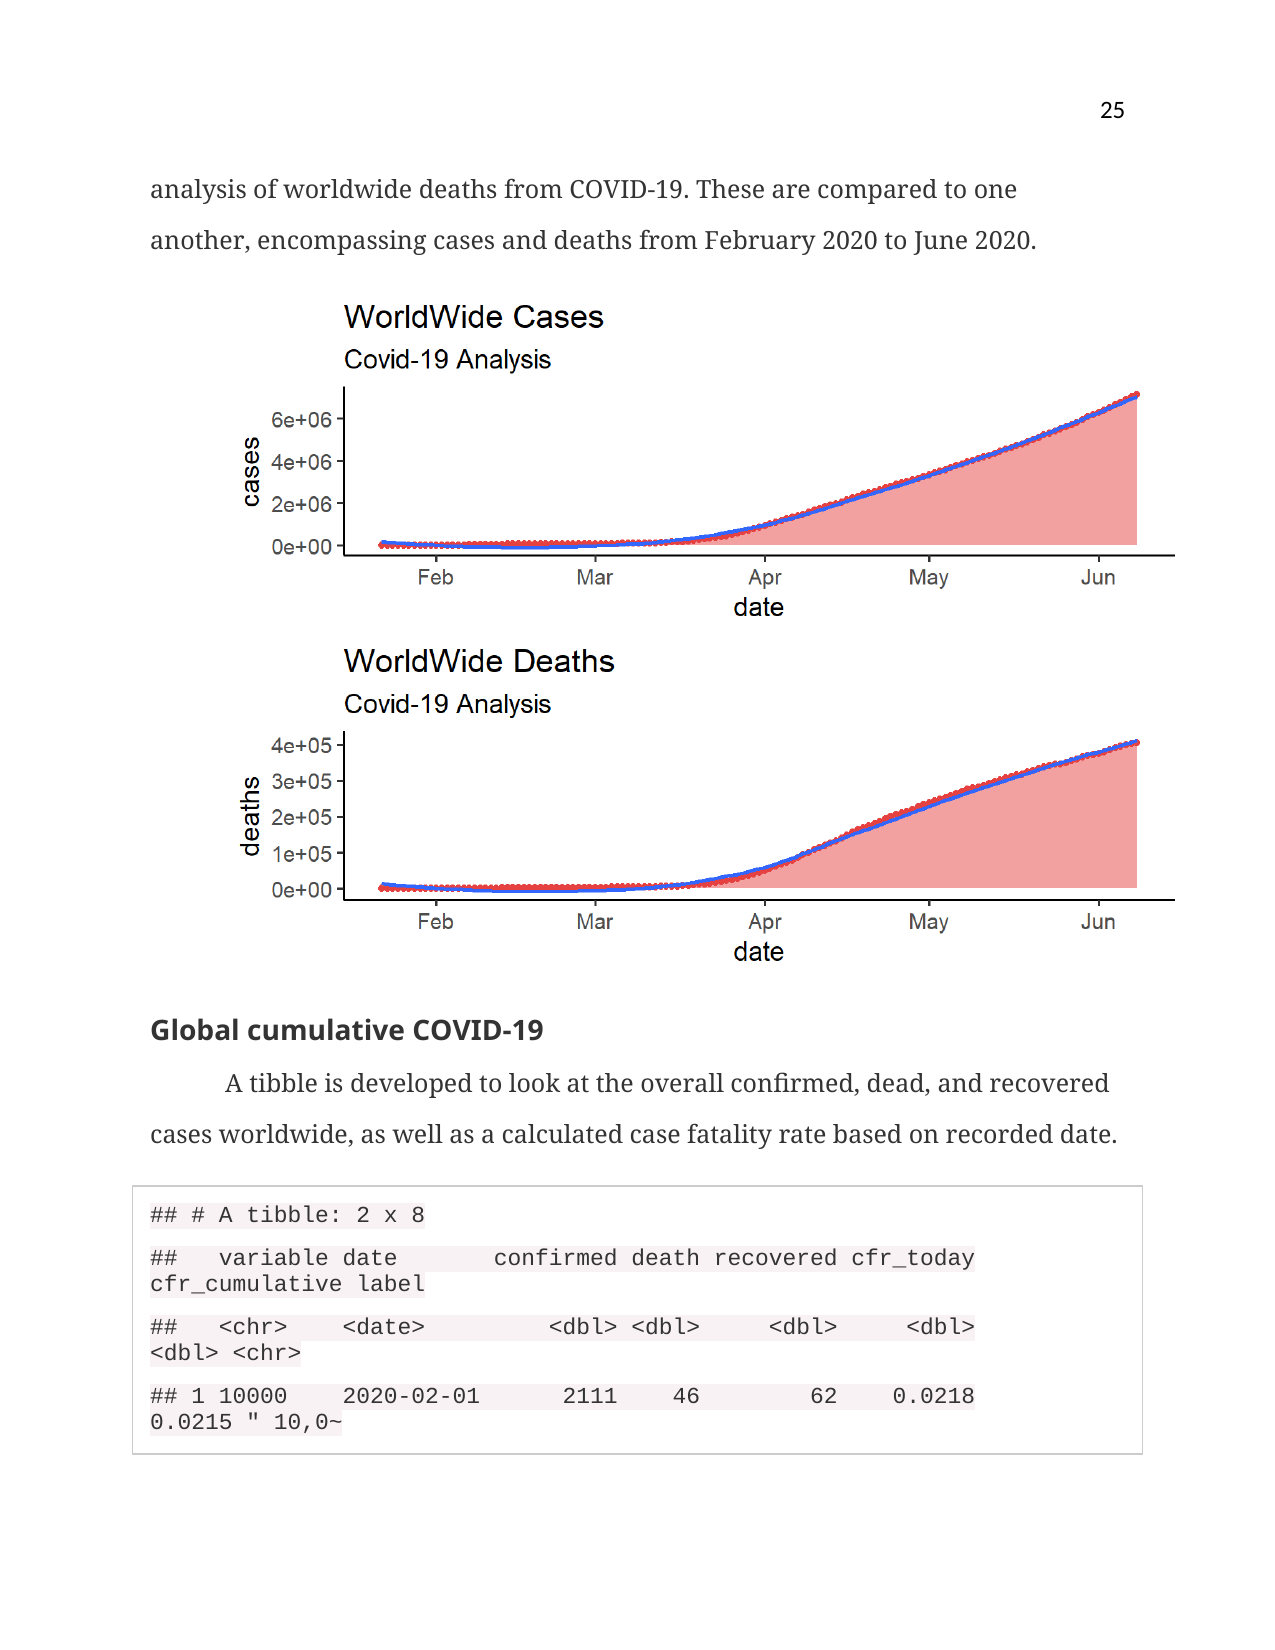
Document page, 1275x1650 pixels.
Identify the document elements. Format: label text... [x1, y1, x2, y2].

subtitle A tibble is developed to look at the overall confirmed, dead, and recovered cases worldwide, as well as a calculated case fatality rate based on recorded date. [150, 1066, 1125, 1151]
subtitle Global cumulative COVID-19 [150, 1010, 1125, 1048]
text ## # A tibble: 2 x 8 [133, 1187, 1142, 1228]
text ## variable date confirmed death recovered cfr_today cfr_cumulative label [133, 1228, 1142, 1297]
text ## <chr> <date> <dbl> <dbl> <dbl> <dbl> <dbl> <chr> [133, 1297, 1142, 1366]
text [150, 172, 1125, 257]
text ## 1 10000 2020-02-01 2111 46 62 0.0218 0.0215 " 10,0~ [133, 1366, 1142, 1453]
picture [225, 291, 1188, 979]
